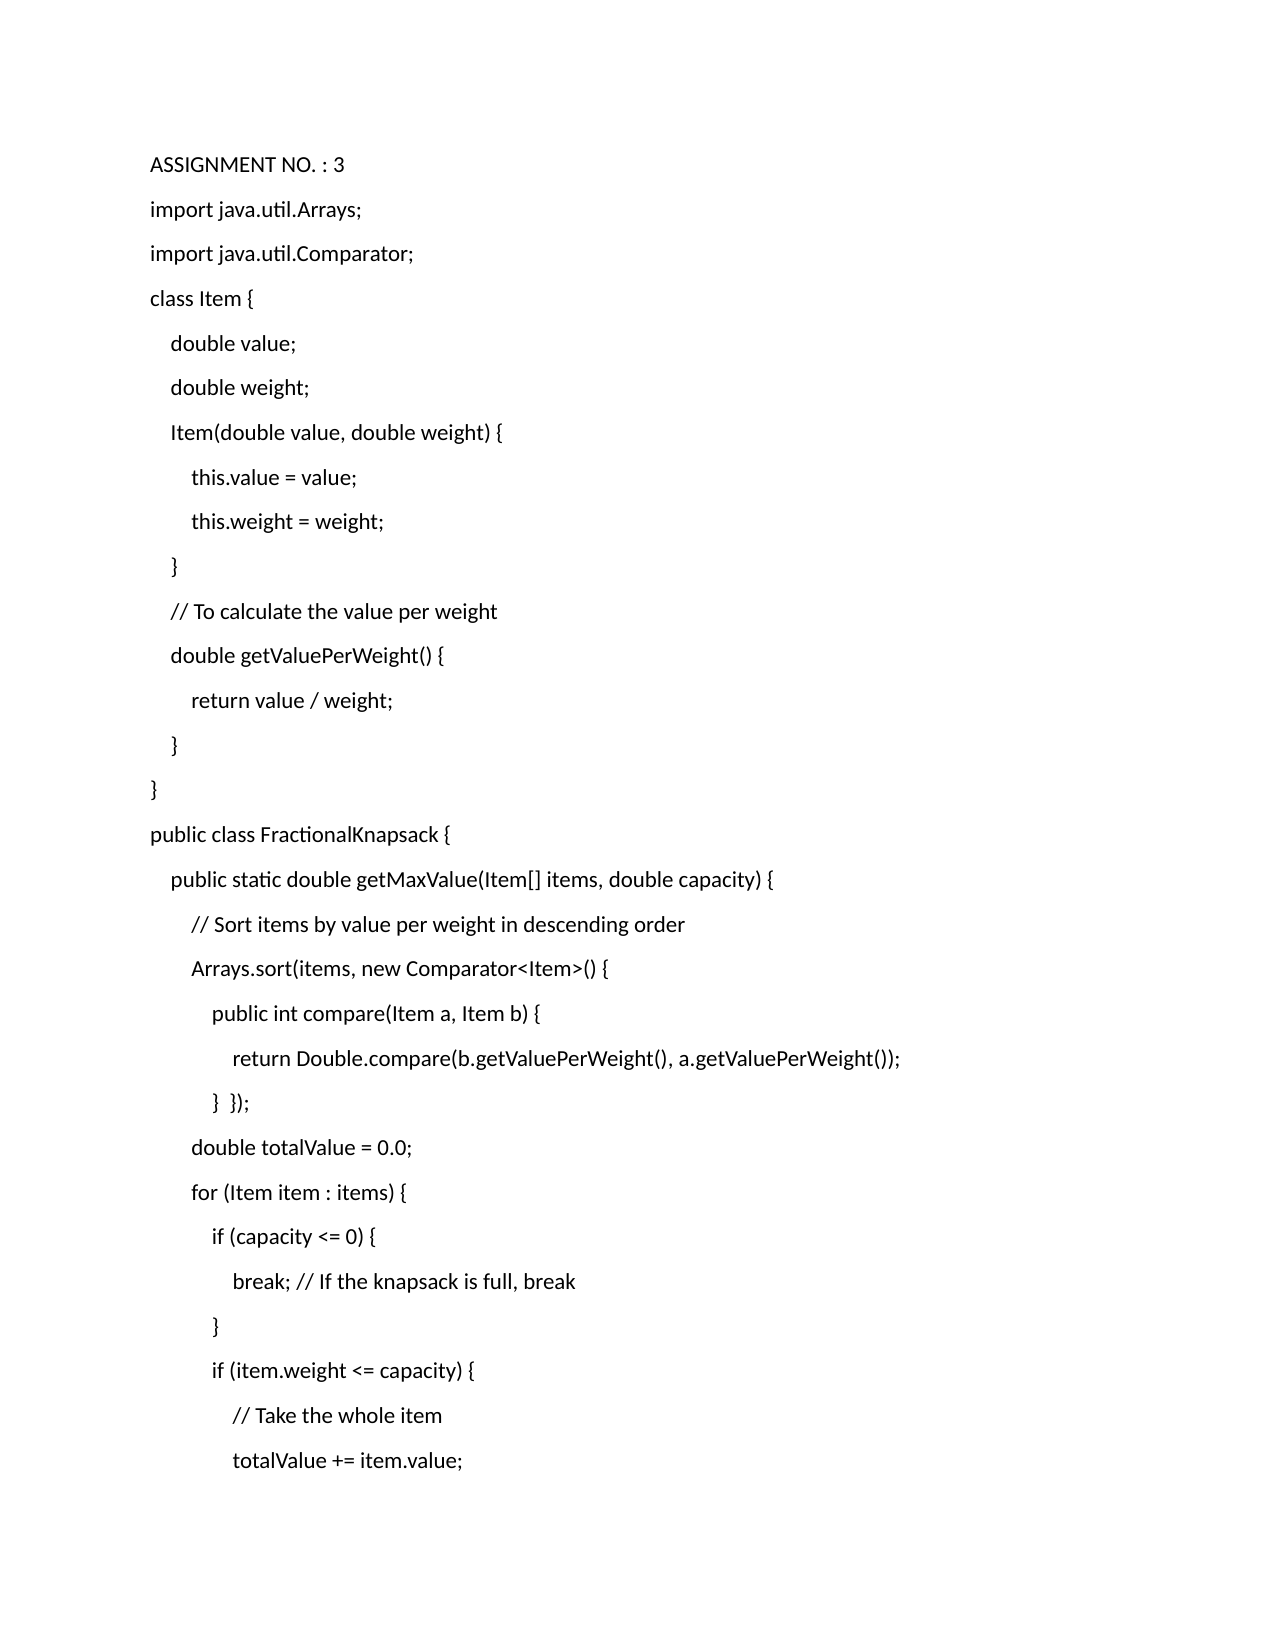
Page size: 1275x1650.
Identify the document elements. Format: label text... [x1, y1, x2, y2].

text // Sort items by value per weight in descending order [150, 910, 1125, 938]
text public int compare(Item a, Item b) { [150, 999, 1125, 1027]
text // Take the whole item [150, 1401, 1125, 1429]
text Arrays.sort(items, new Comparator<Item>() { [150, 954, 1125, 982]
text } [150, 731, 1125, 759]
text totalValue += item.value; [150, 1446, 1125, 1474]
text } [150, 1312, 1125, 1340]
text this.weight = weight; [150, 507, 1125, 536]
text double getValuePerWeight() { [150, 642, 1125, 669]
text Item(double value, double weight) { [150, 418, 1125, 446]
text double totalValue = 0.0; [150, 1133, 1125, 1161]
text return value / weight; [150, 686, 1125, 714]
text if (item.weight <= capacity) { [150, 1357, 1125, 1384]
text this.value = value; [150, 463, 1125, 491]
text import java.util.Comparator; [150, 239, 1125, 267]
text if (capacity <= 0) { [150, 1222, 1125, 1251]
text break; // If the knapsack is full, break [150, 1267, 1125, 1295]
text } [150, 552, 1125, 580]
text } }); [150, 1088, 1125, 1116]
text double weight; [150, 373, 1125, 401]
text class Item { [150, 284, 1125, 312]
text import java.util.Arrays; [150, 195, 1125, 223]
text public static double getMaxValue(Item[] items, double capacity) { [150, 865, 1125, 893]
text // To calculate the value per weight [150, 597, 1125, 625]
text public class FractionalKnapsack { [150, 820, 1125, 848]
text double value; [150, 329, 1125, 357]
text return Double.compare(b.getValuePerWeight(), a.getValuePerWeight()); [150, 1044, 1125, 1072]
text ASSIGNMENT NO. : 3 [150, 150, 1125, 178]
text for (Item item : items) { [150, 1178, 1125, 1206]
text } [150, 776, 1125, 804]
